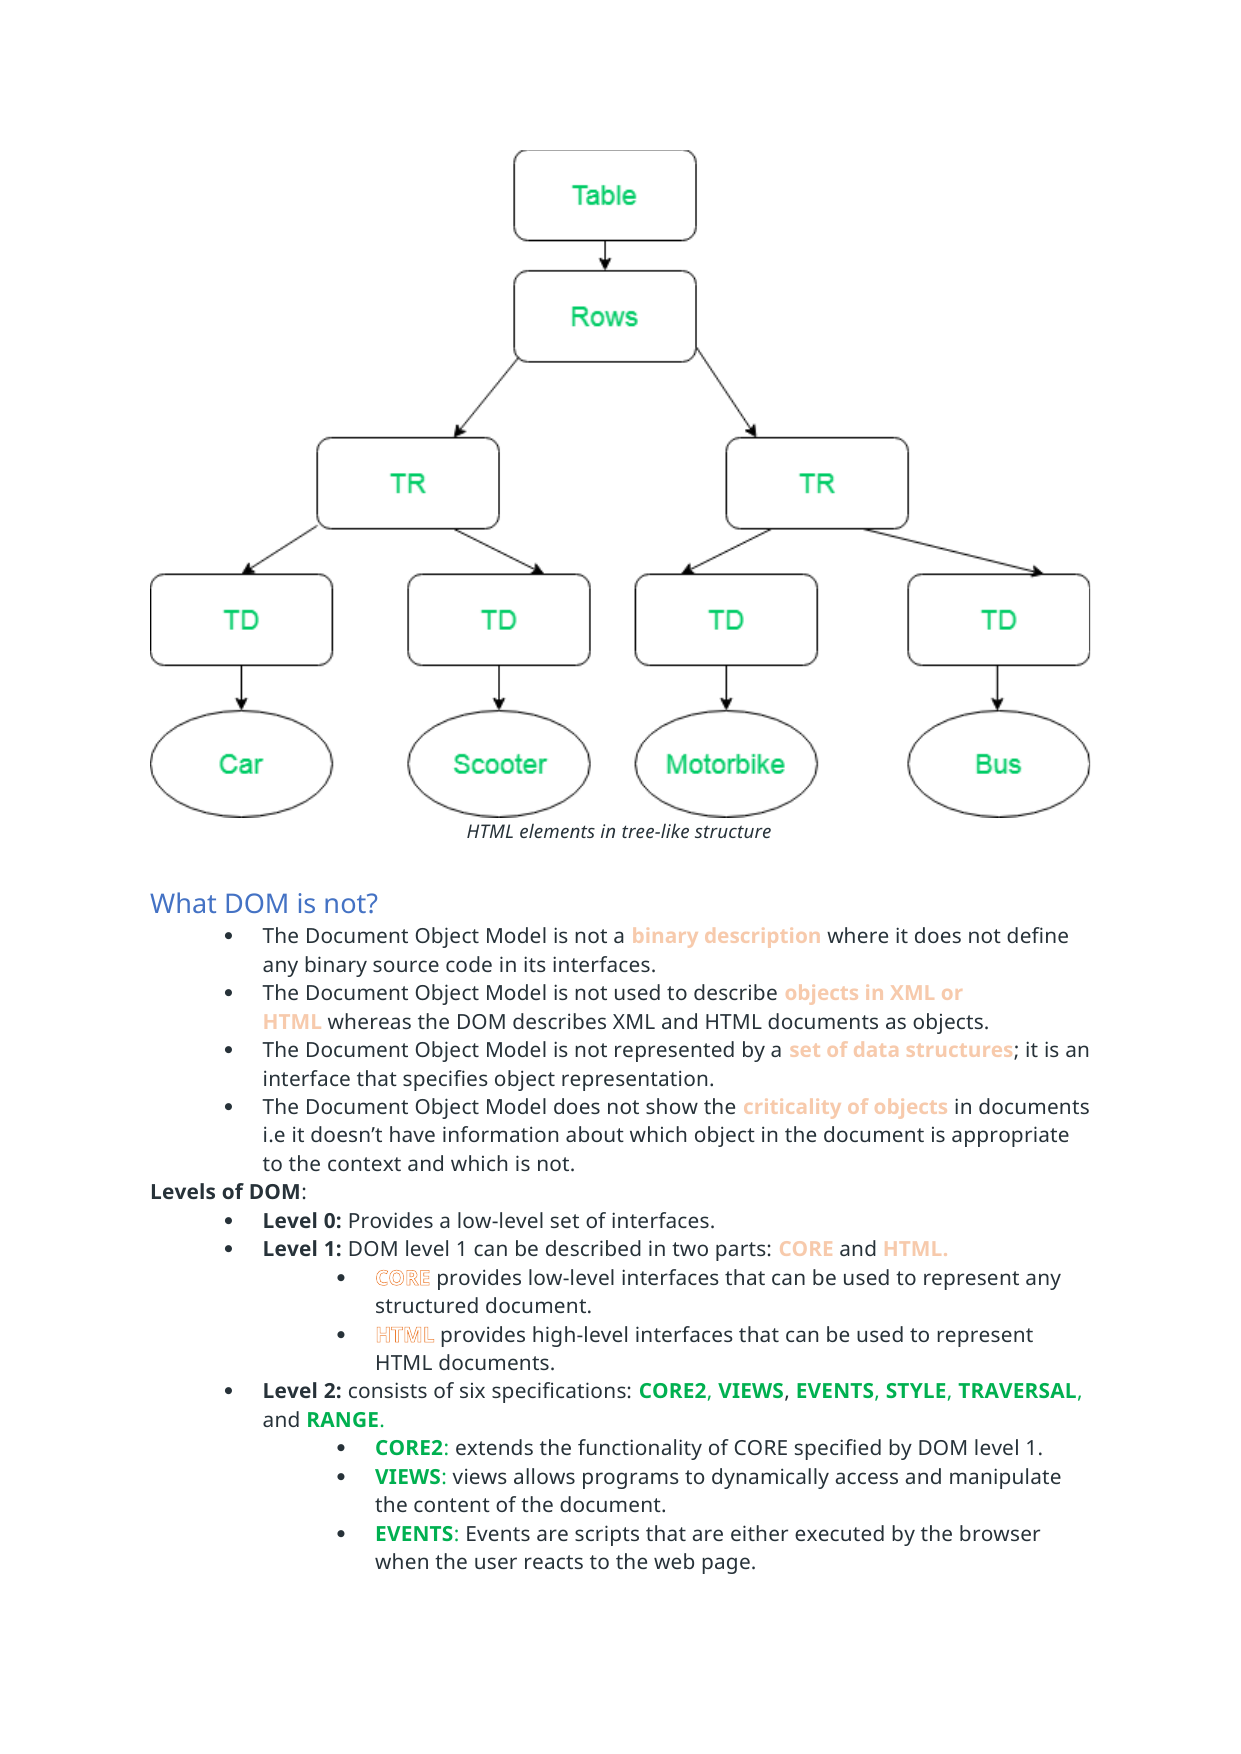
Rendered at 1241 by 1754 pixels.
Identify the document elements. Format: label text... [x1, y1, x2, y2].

list Level 0: Provides a low-level set of interfaces. [225, 1206, 1090, 1234]
list Level 1: DOM level 1 can be described in two parts: CORE and HTML. [225, 1234, 1090, 1263]
list The Document Object Model is not used to describe objects in XML or HTML whereas the DOM describes XML and HTML documents as objects. [225, 978, 1090, 1035]
list HTML provides high-level interfaces that can be used to represent HTML documents. [337, 1320, 1090, 1377]
list The Document Object Model is not represented by a set of data structures; it is an interface that specifies object representation. [225, 1035, 1090, 1092]
list VIEWS: views allows programs to dynamically access and manipulate the content of the document. [337, 1462, 1090, 1519]
list Level 2: consists of six specifications: CORE2, VIEWS, EVENTS, STYLE, TRAVERSAL, and RANGE. [225, 1377, 1090, 1433]
list CORE provides low-level interfaces that can be used to represent any structured document. [337, 1263, 1090, 1320]
list CORE2: extends the functionality of CORE specified by DOM level 1. [337, 1433, 1090, 1462]
text Levels of DOM: [150, 1177, 1090, 1206]
text What DOM is not? [150, 885, 1090, 922]
list EVENTS: Events are scripts that are either executed by the browser when the user reacts to the web page. [337, 1519, 1090, 1576]
list The Document Object Model does not show the criticality of objects in documents i.e it doesn’t have information about which object in the document is appropriate to the context and which is not. [225, 1092, 1090, 1177]
text HTML elements in tree-like structure [150, 818, 1090, 843]
list The Document Object Model is not a binary description where it does not define any binary source code in its interfaces. [225, 922, 1090, 978]
